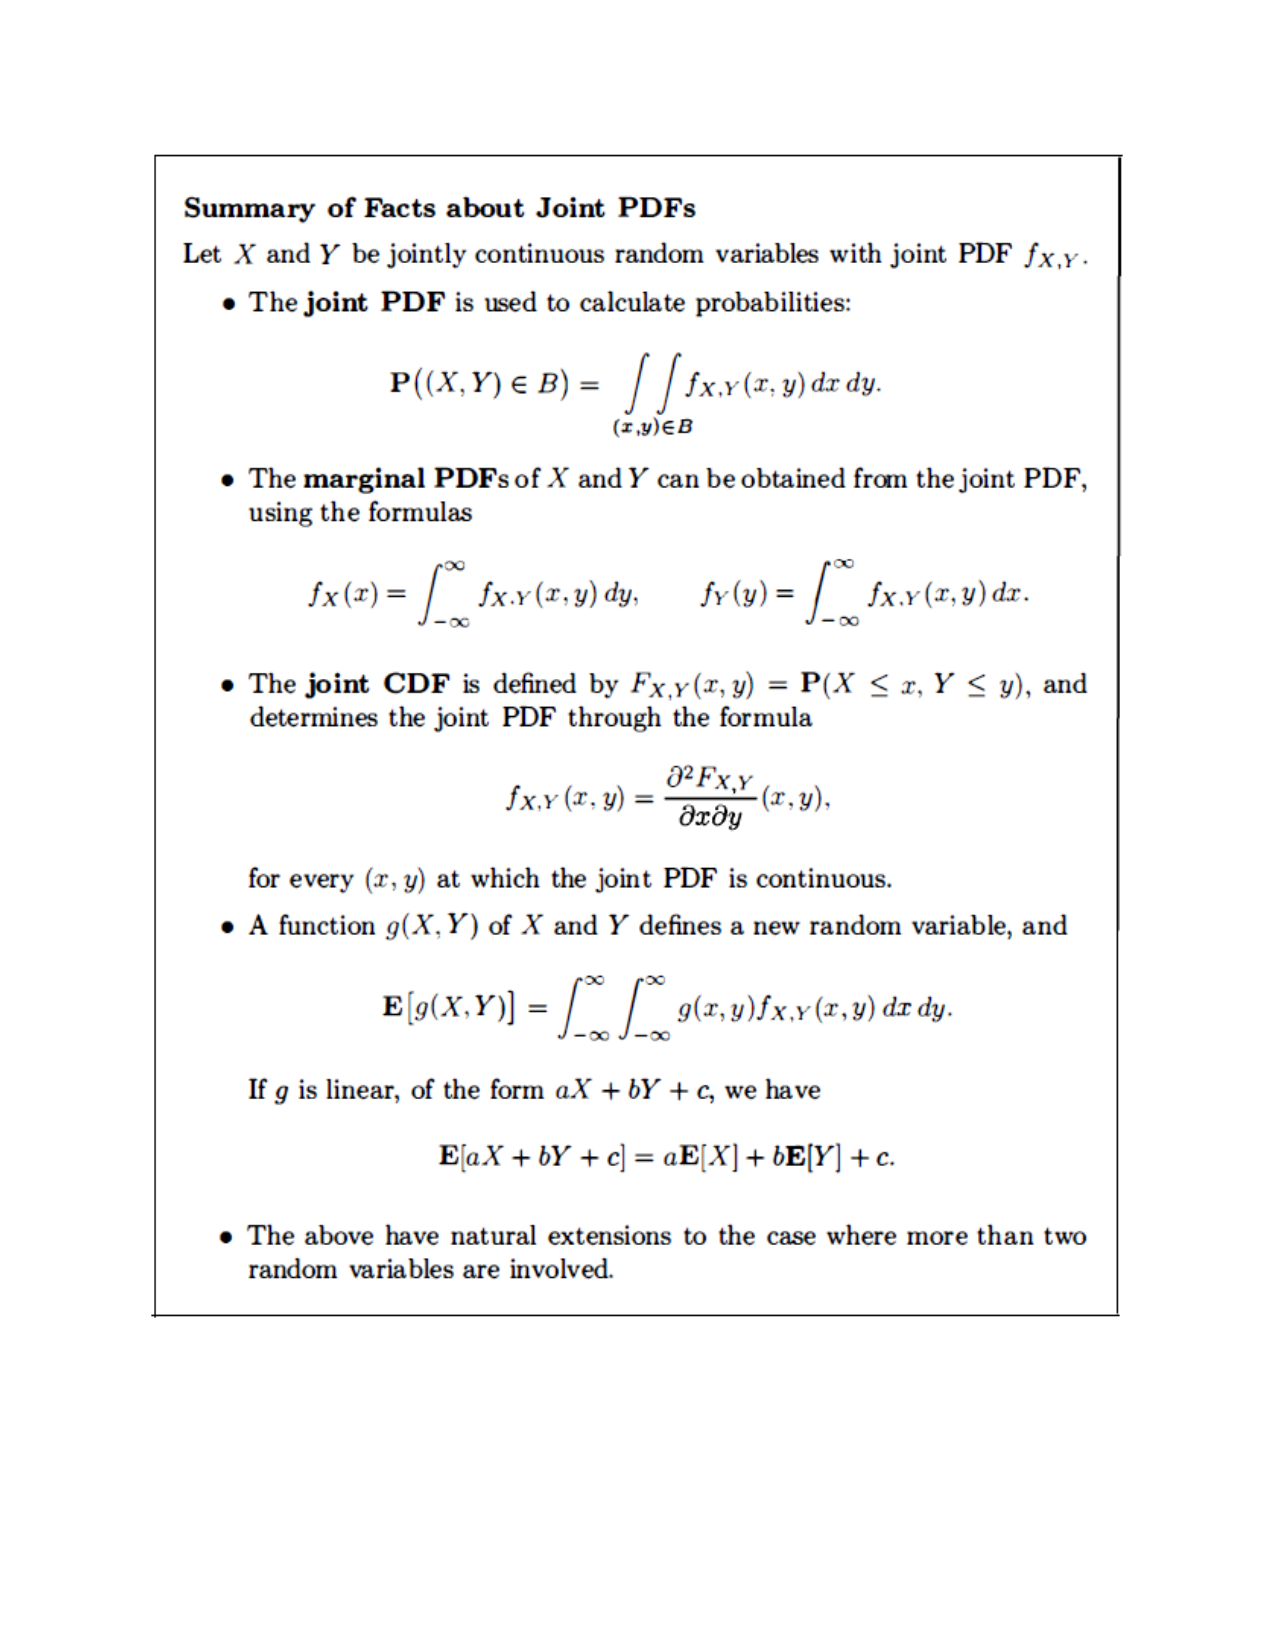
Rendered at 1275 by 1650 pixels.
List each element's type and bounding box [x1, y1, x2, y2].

picture [150, 150, 1125, 1321]
